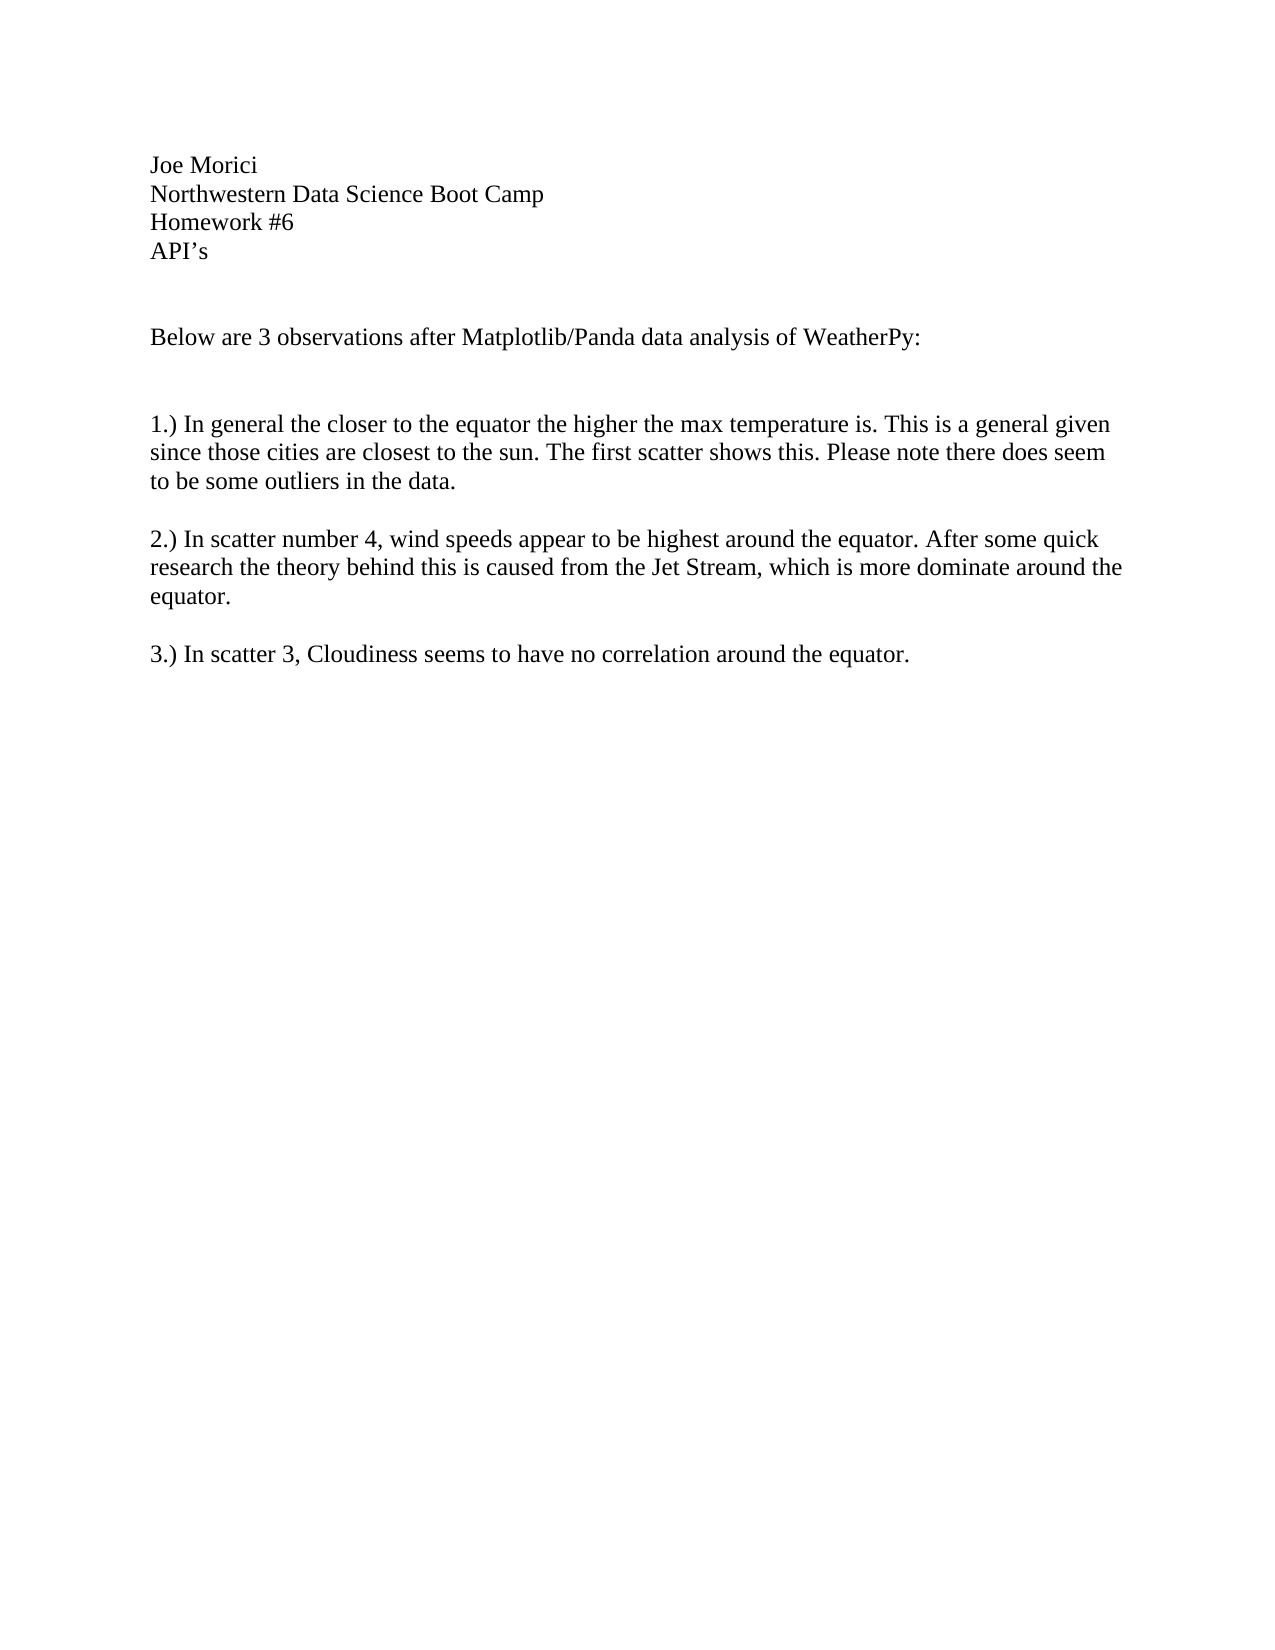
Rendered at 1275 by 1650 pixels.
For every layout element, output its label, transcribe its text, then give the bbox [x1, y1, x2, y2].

text 2.) In scatter number 4, wind speeds appear to be highest around the equator. After some quick research the theory behind this is caused from the Jet Stream, which is more dominate around the equator. [150, 524, 1125, 610]
text Homework #6 [150, 207, 1125, 236]
text Below are 3 observations after Matplotlib/Panda data analysis of WeatherPy: [150, 322, 1125, 351]
text Joe Morici [150, 150, 1125, 179]
text API’s [150, 236, 1125, 265]
text Northwestern Data Science Boot Camp [150, 179, 1125, 207]
text 1.) In general the closer to the equator the higher the max temperature is. This is a general given since those cities are closest to the sun. The first scatter shows this. Please note there does seem to be some outliers in the data. [150, 409, 1125, 495]
text 3.) In scatter 3, Cloudiness seems to have no correlation around the equator. [150, 639, 1125, 667]
